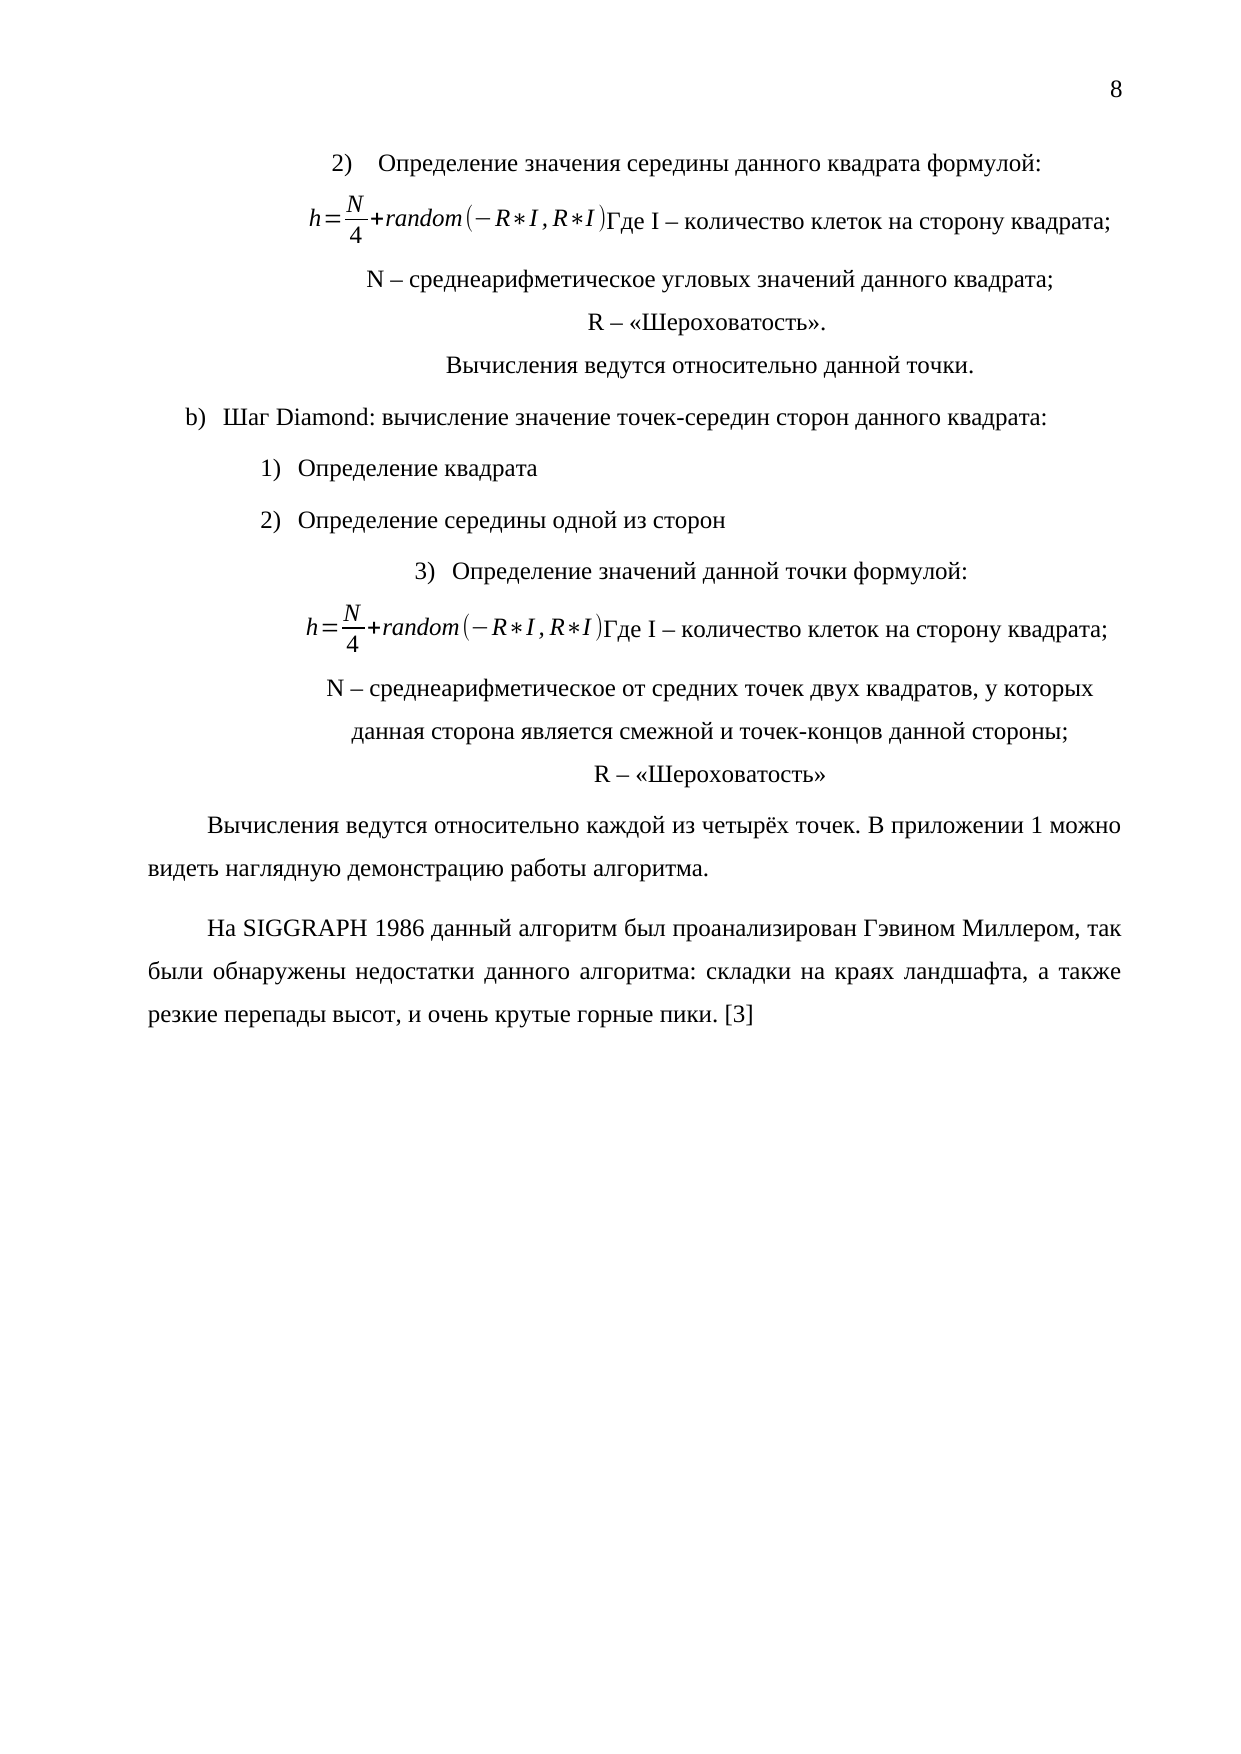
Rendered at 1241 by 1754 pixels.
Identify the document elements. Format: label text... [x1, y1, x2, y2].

list Определение значения середины данного квадрата формулой: Где I – количество клеток на сторону квадрата; N – среднеарифметическое угловых значений данного квадрата; R – «Шероховатость». Вычисления ведутся относительно данной точки. [251, 148, 1122, 379]
list Определение середины одной из сторон [260, 505, 1122, 533]
list Определение квадрата [260, 453, 1122, 482]
text На SIGGRAPH 1986 данный алгоритм был проанализирован Гэвином Миллером, так были обнаружены недостатки данного алгоритма: складки на краях ландшафта, а также резкие перепады высот, и очень крутые горные пики. [3] [148, 913, 1122, 1028]
text Вычисления ведутся относительно каждой из четырёх точек. В приложении 1 можно видеть наглядную демонстрацию работы алгоритма. [148, 810, 1122, 882]
list Определение значений данной точки формулой: Где I – количество клеток на сторону квадрата; N – среднеарифметическое от средних точек двух квадратов, у которых данная сторона является смежной и точек-концов данной стороны; R – «Шероховатость» [260, 556, 1122, 788]
text Шаг Diamond: вычисление значение точек-середин сторон данного квадрата: [185, 402, 1122, 431]
